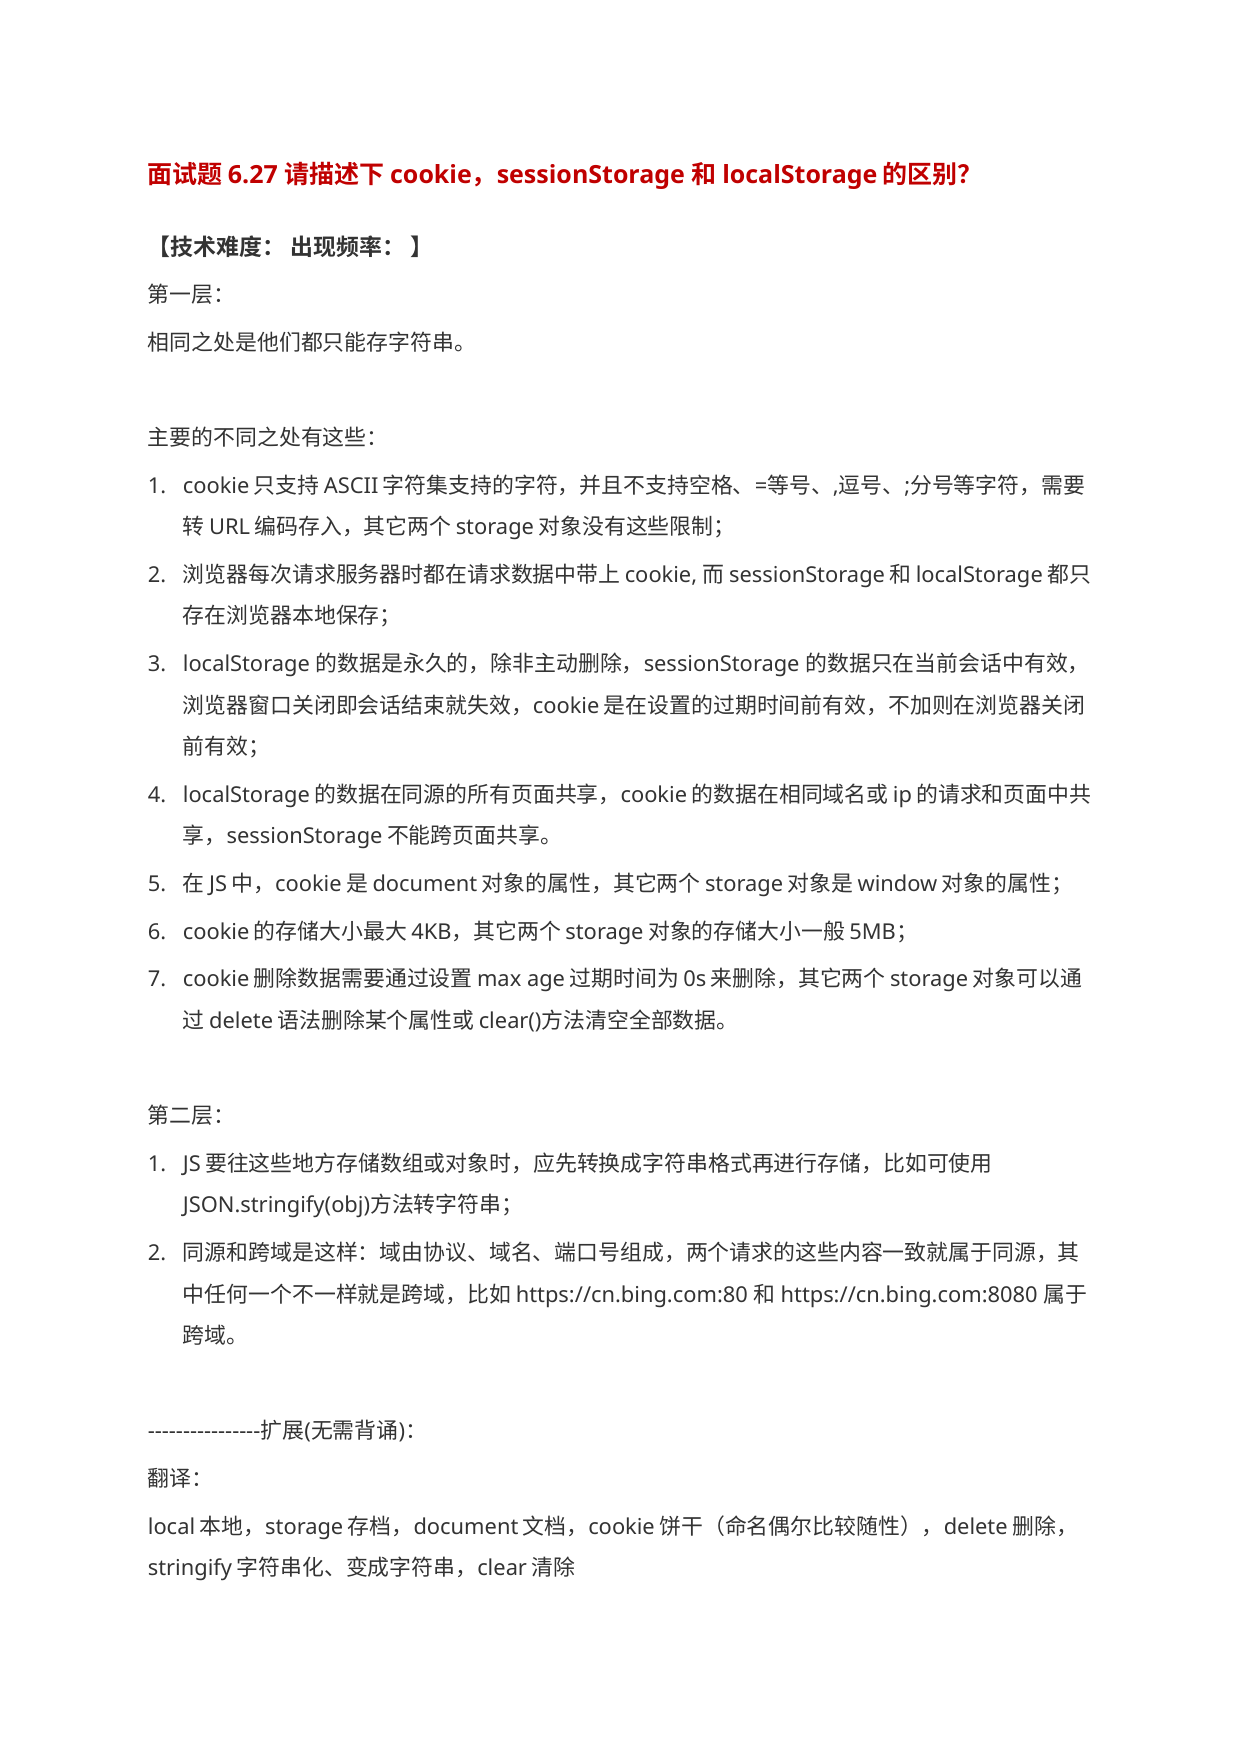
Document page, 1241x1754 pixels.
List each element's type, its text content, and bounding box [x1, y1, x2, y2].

text 【技术难度： 出现频率： 】 [148, 224, 1093, 266]
list 同源和跨域是这样：域由协议、域名、端口号组成，两个请求的这些内容一致就属于同源，其中任何一个不一样就是跨域，比如 https://cn.bing.com:80 和 https://cn.bing.com:8080 属于跨域。 [148, 1230, 1093, 1355]
list localStorage 的数据是永久的，除非主动删除，sessionStorage 的数据只在当前会话中有效，浏览器窗口关闭即会话结束就失效，cookie是在设置的过期时间前有效，不加则在浏览器关闭前有效； [148, 641, 1093, 766]
list cookie的存储大小最大4KB，其它两个storage对象的存储大小一般5MB； [148, 909, 1093, 950]
list 浏览器每次请求服务器时都在请求数据中带上cookie, 而sessionStorage和localStorage都只存在浏览器本地保存； [148, 552, 1093, 635]
text 第二层： [148, 1093, 1093, 1135]
list localStorage的数据在同源的所有页面共享，cookie的数据在相同域名或ip的请求和页面中共享，sessionStorage不能跨页面共享。 [148, 772, 1093, 855]
list 在JS中，cookie是document对象的属性，其它两个storage对象是window对象的属性； [148, 861, 1093, 903]
text 翻译： [148, 1456, 1093, 1498]
text local本地，storage存档，document文档，cookie饼干（命名偶尔比较随性），delete删除，stringify字符串化、变成字符串，clear清除 [148, 1504, 1093, 1587]
list cookie删除数据需要通过设置max age过期时间为0s来删除，其它两个storage对象可以通过delete语法删除某个属性或clear()方法清空全部数据。 [148, 957, 1093, 1039]
text ----------------扩展(无需背诵)： [148, 1409, 1093, 1450]
text 第一层： [148, 272, 1093, 314]
text 主要的不同之处有这些： [148, 415, 1093, 457]
list cookie只支持ASCII字符集支持的字符，并且不支持空格、=等号、,逗号、;分号等字符，需要转URL编码存入，其它两个storage对象没有这些限制； [148, 463, 1093, 546]
list JS要往这些地方存储数组或对象时，应先转换成字符串格式再进行存储，比如可使用JSON.stringify(obj)方法转字符串； [148, 1141, 1093, 1224]
text 相同之处是他们都只能存字符串。 [148, 320, 1093, 361]
subtitle 面试题6.27 请描述下 cookie，sessionStorage 和 localStorage的区别？ [148, 151, 1093, 193]
